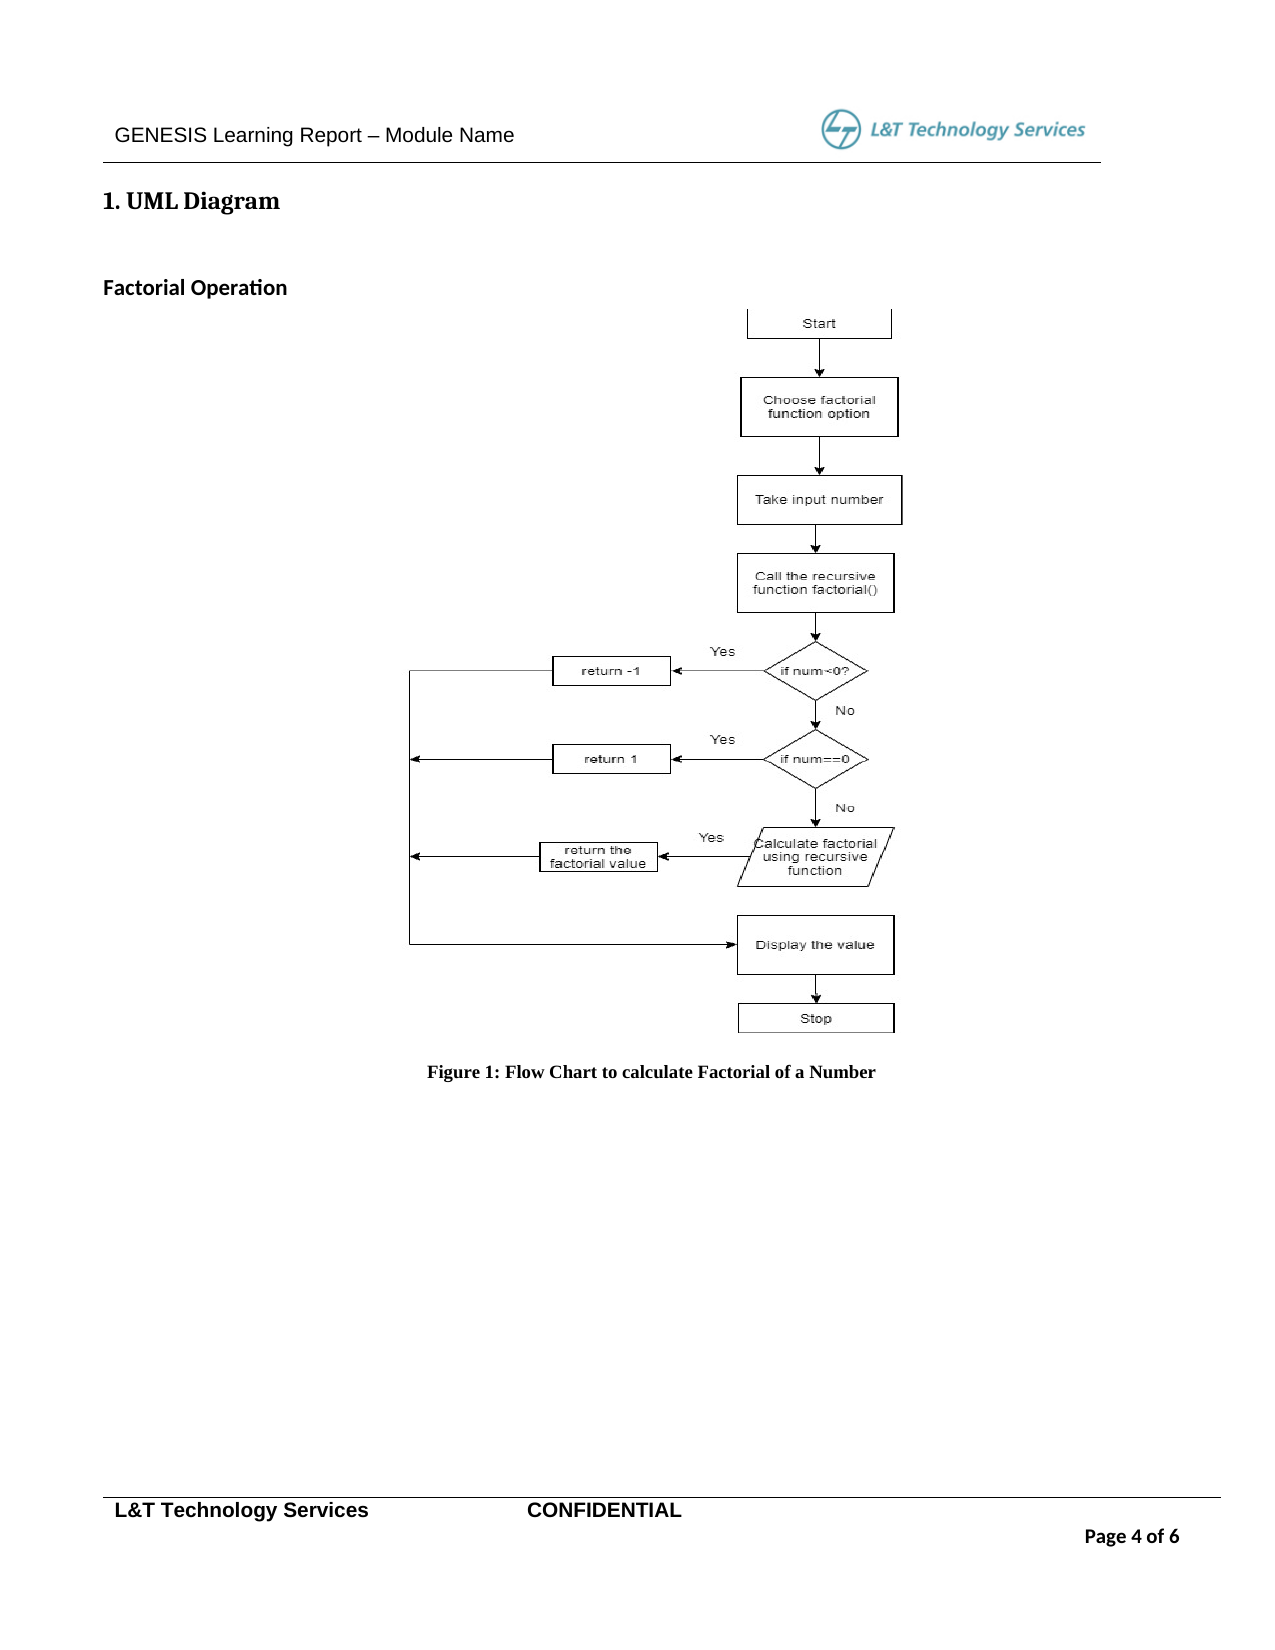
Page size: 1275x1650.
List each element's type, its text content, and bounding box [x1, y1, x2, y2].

picture [400, 309, 903, 1033]
subtitle 1. UML Diagram [103, 187, 1162, 216]
text Figure 1: Flow Chart to calculate Factorial of a Number [103, 1061, 1162, 1082]
subtitle Factorial Operation [103, 273, 1162, 301]
